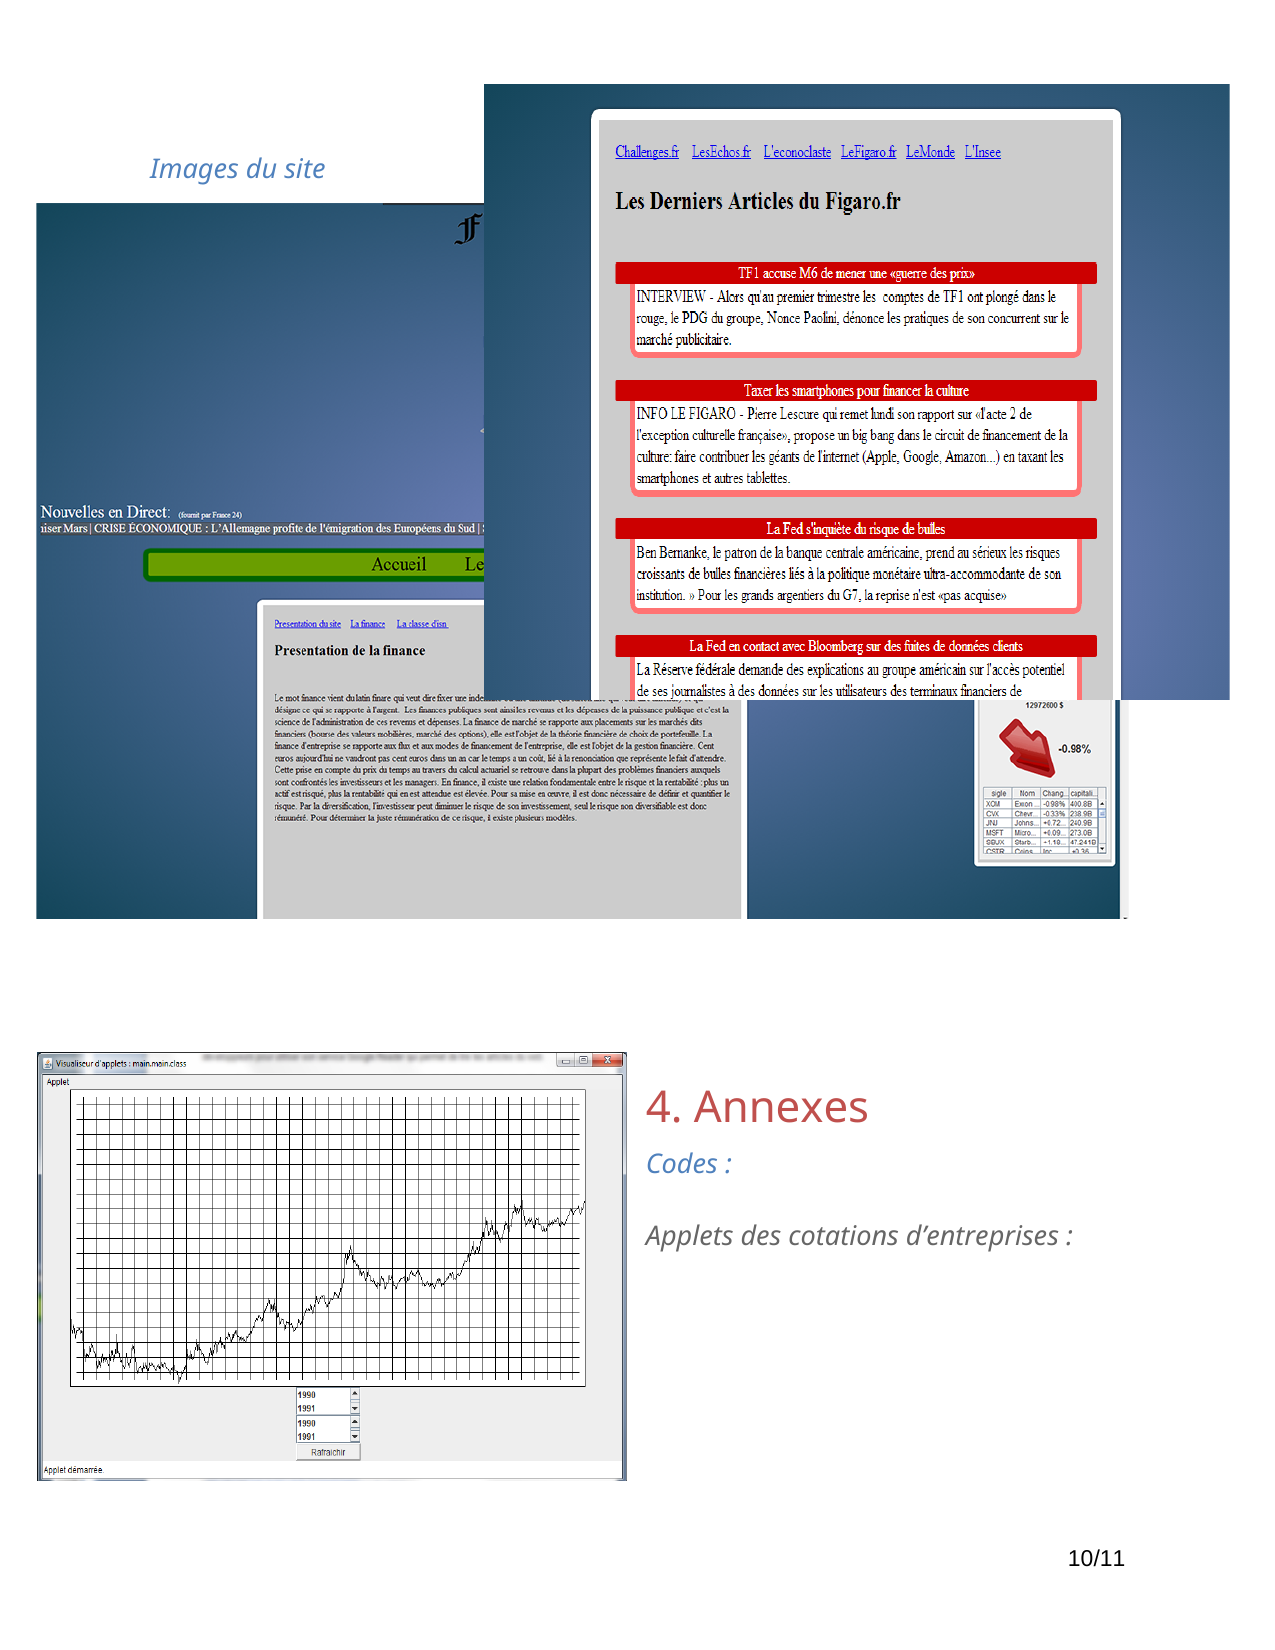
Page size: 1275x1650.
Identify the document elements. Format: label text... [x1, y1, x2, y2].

subtitle Applets des cotations d’entreprises : [627, 1217, 1125, 1254]
picture [36, 84, 1230, 919]
subtitle Images du site [150, 150, 484, 187]
title 4. Annexes [627, 1076, 1125, 1135]
text Codes : [627, 1144, 1125, 1181]
picture [37, 1052, 627, 1481]
